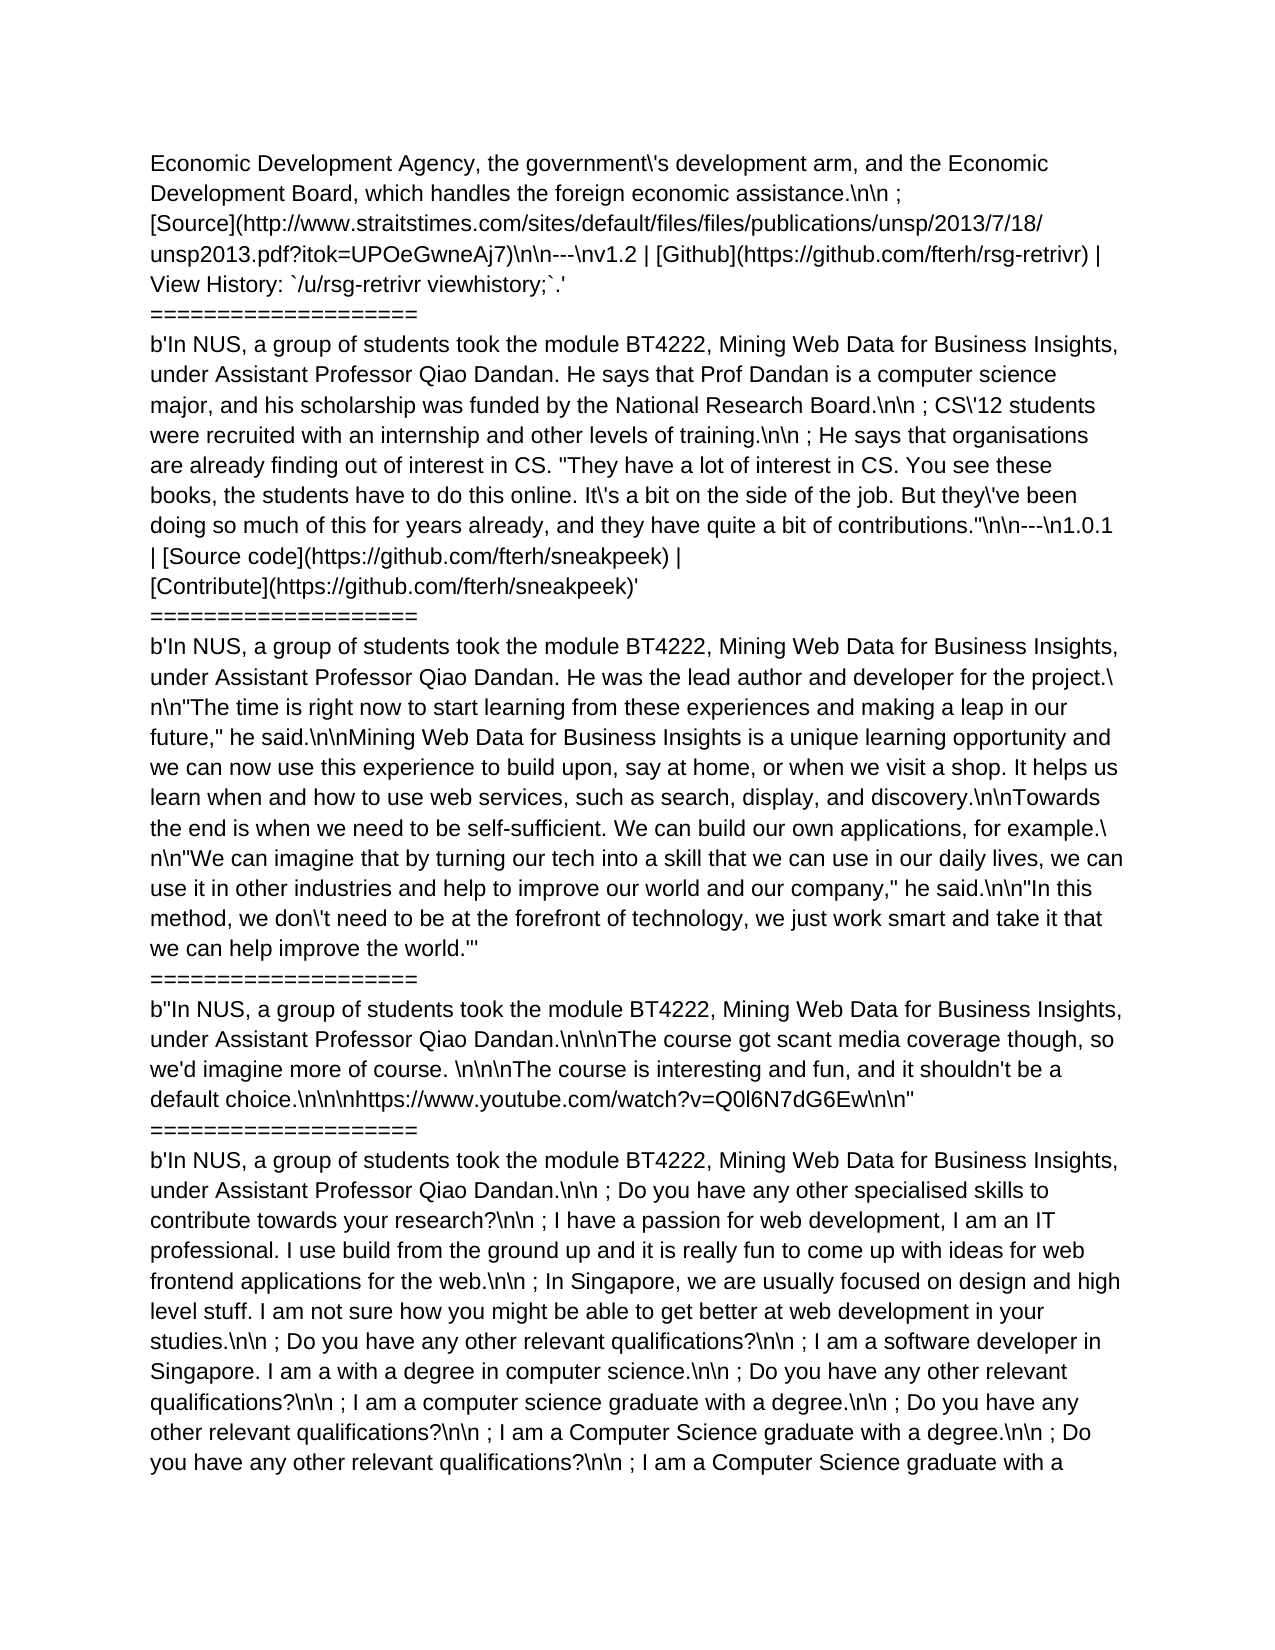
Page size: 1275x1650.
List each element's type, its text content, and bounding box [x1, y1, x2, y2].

text ==================== [150, 603, 1125, 629]
text ==================== [150, 966, 1125, 992]
text b'In NUS, a group of students took the module BT4222, Mining Web Data for Business Insights, under Assistant Professor Qiao Dandan. He was the lead author and developer for the project.\n\n"The time is right now to start learning from these experiences and making a leap in our future," he said.\n\nMining Web Data for Business Insights is a unique learning opportunity and we can now use this experience to build upon, say at home, or when we visit a shop. It helps us learn when and how to use web services, such as search, display, and discovery.\n\nTowards the end is when we need to be self-sufficient. We can build our own applications, for example.\n\n"We can imagine that by turning our tech into a skill that we can use in our daily lives, we can use it in other industries and help to improve our world and our company," he said.\n\n"In this method, we don\'t need to be at the forefront of technology, we just work smart and take it that we can help improve the world."' [150, 633, 1125, 962]
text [150, 1147, 1125, 1475]
text ==================== [150, 301, 1125, 327]
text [150, 150, 1125, 297]
text b'In NUS, a group of students took the module BT4222, Mining Web Data for Business Insights, under Assistant Professor Qiao Dandan. He says that Prof Dandan is a computer science major, and his scholarship was funded by the National Research Board.\n\n ; CS\'12 students were recruited with an internship and other levels of training.\n\n ; He says that organisations are already finding out of interest in CS. "They have a lot of interest in CS. You see these books, the students have to do this online. It\'s a bit on the side of the job. But they\'ve been doing so much of this for years already, and they have quite a bit of contributions."\n\n---\n1.0.1 | [Source code](https://github.com/fterh/sneakpeek) | [Contribute](https://github.com/fterh/sneakpeek)' [150, 331, 1125, 599]
text ==================== [150, 1117, 1125, 1143]
text b"In NUS, a group of students took the module BT4222, Mining Web Data for Business Insights, under Assistant Professor Qiao Dandan.\n\n\nThe course got scant media coverage though, so we'd imagine more of course. \n\n\nThe course is interesting and fun, and it shouldn't be a default choice.\n\n\nhttps://www.youtube.com/watch?v=Q0l6N7dG6Ew\n\n" [150, 996, 1125, 1113]
